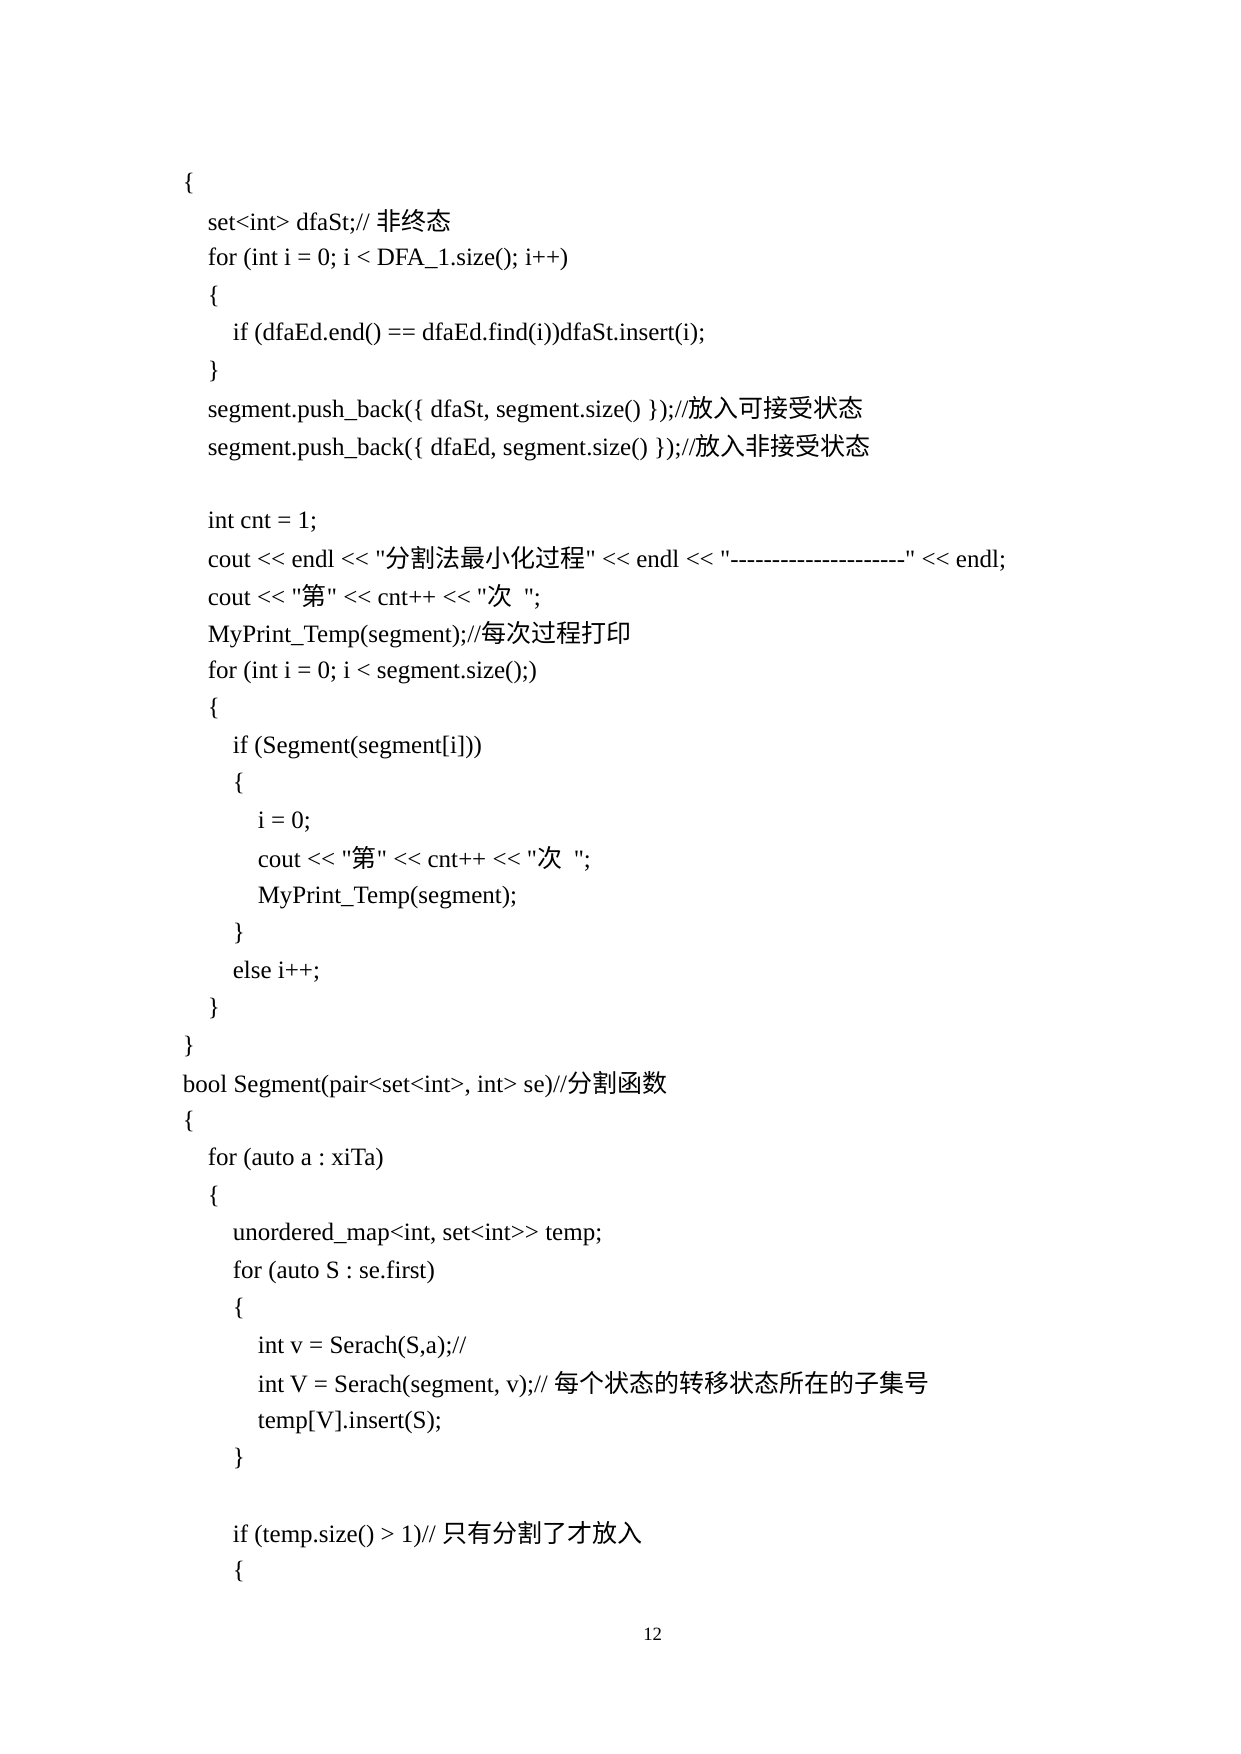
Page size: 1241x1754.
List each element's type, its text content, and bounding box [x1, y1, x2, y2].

text { [148, 1550, 1122, 1588]
text else i++; [148, 950, 1122, 988]
text unordered_map<int, set<int>> temp; [148, 1213, 1122, 1250]
text int cnt = 1; [148, 500, 1122, 538]
text segment.push_back({ dfaSt, segment.size() });//放入可接受状态 [148, 388, 1122, 425]
text cout << "第" << cnt++ << "次 "; [148, 575, 1122, 613]
text { [148, 1175, 1122, 1213]
text { [148, 1288, 1122, 1325]
text for (auto a : xiTa) [148, 1138, 1122, 1175]
text { [148, 688, 1122, 725]
text for (auto S : se.first) [148, 1250, 1122, 1288]
text } [148, 350, 1122, 388]
text int V = Serach(segment, v);// 每个状态的转移状态所在的子集号 [148, 1363, 1122, 1400]
text bool Segment(pair<set<int>, int> se)//分割函数 [148, 1063, 1122, 1100]
text } [148, 988, 1122, 1025]
text } [148, 1438, 1122, 1475]
text { [148, 275, 1122, 313]
text if (dfaEd.end() == dfaEd.find(i))dfaSt.insert(i); [148, 313, 1122, 350]
text segment.push_back({ dfaEd, segment.size() });//放入非接受状态 [148, 425, 1122, 463]
text } [148, 1025, 1122, 1063]
text if (Segment(segment[i])) [148, 725, 1122, 763]
text MyPrint_Temp(segment);//每次过程打印 [148, 613, 1122, 650]
text for (int i = 0; i < DFA_1.size(); i++) [148, 238, 1122, 275]
text { [148, 1100, 1122, 1138]
text int v = Serach(S,a);// [148, 1325, 1122, 1363]
text if (temp.size() > 1)// 只有分割了才放入 [148, 1513, 1122, 1550]
text { [148, 163, 1122, 200]
text for (int i = 0; i < segment.size();) [148, 650, 1122, 688]
text i = 0; [148, 800, 1122, 838]
text temp[V].insert(S); [148, 1400, 1122, 1438]
text { [148, 763, 1122, 800]
text cout << endl << "分割法最小化过程" << endl << "---------------------" << endl; [148, 538, 1122, 575]
text set<int> dfaSt;// 非终态 [148, 200, 1122, 238]
text cout << "第" << cnt++ << "次 "; [148, 838, 1122, 875]
text MyPrint_Temp(segment); [148, 875, 1122, 913]
text } [148, 913, 1122, 950]
